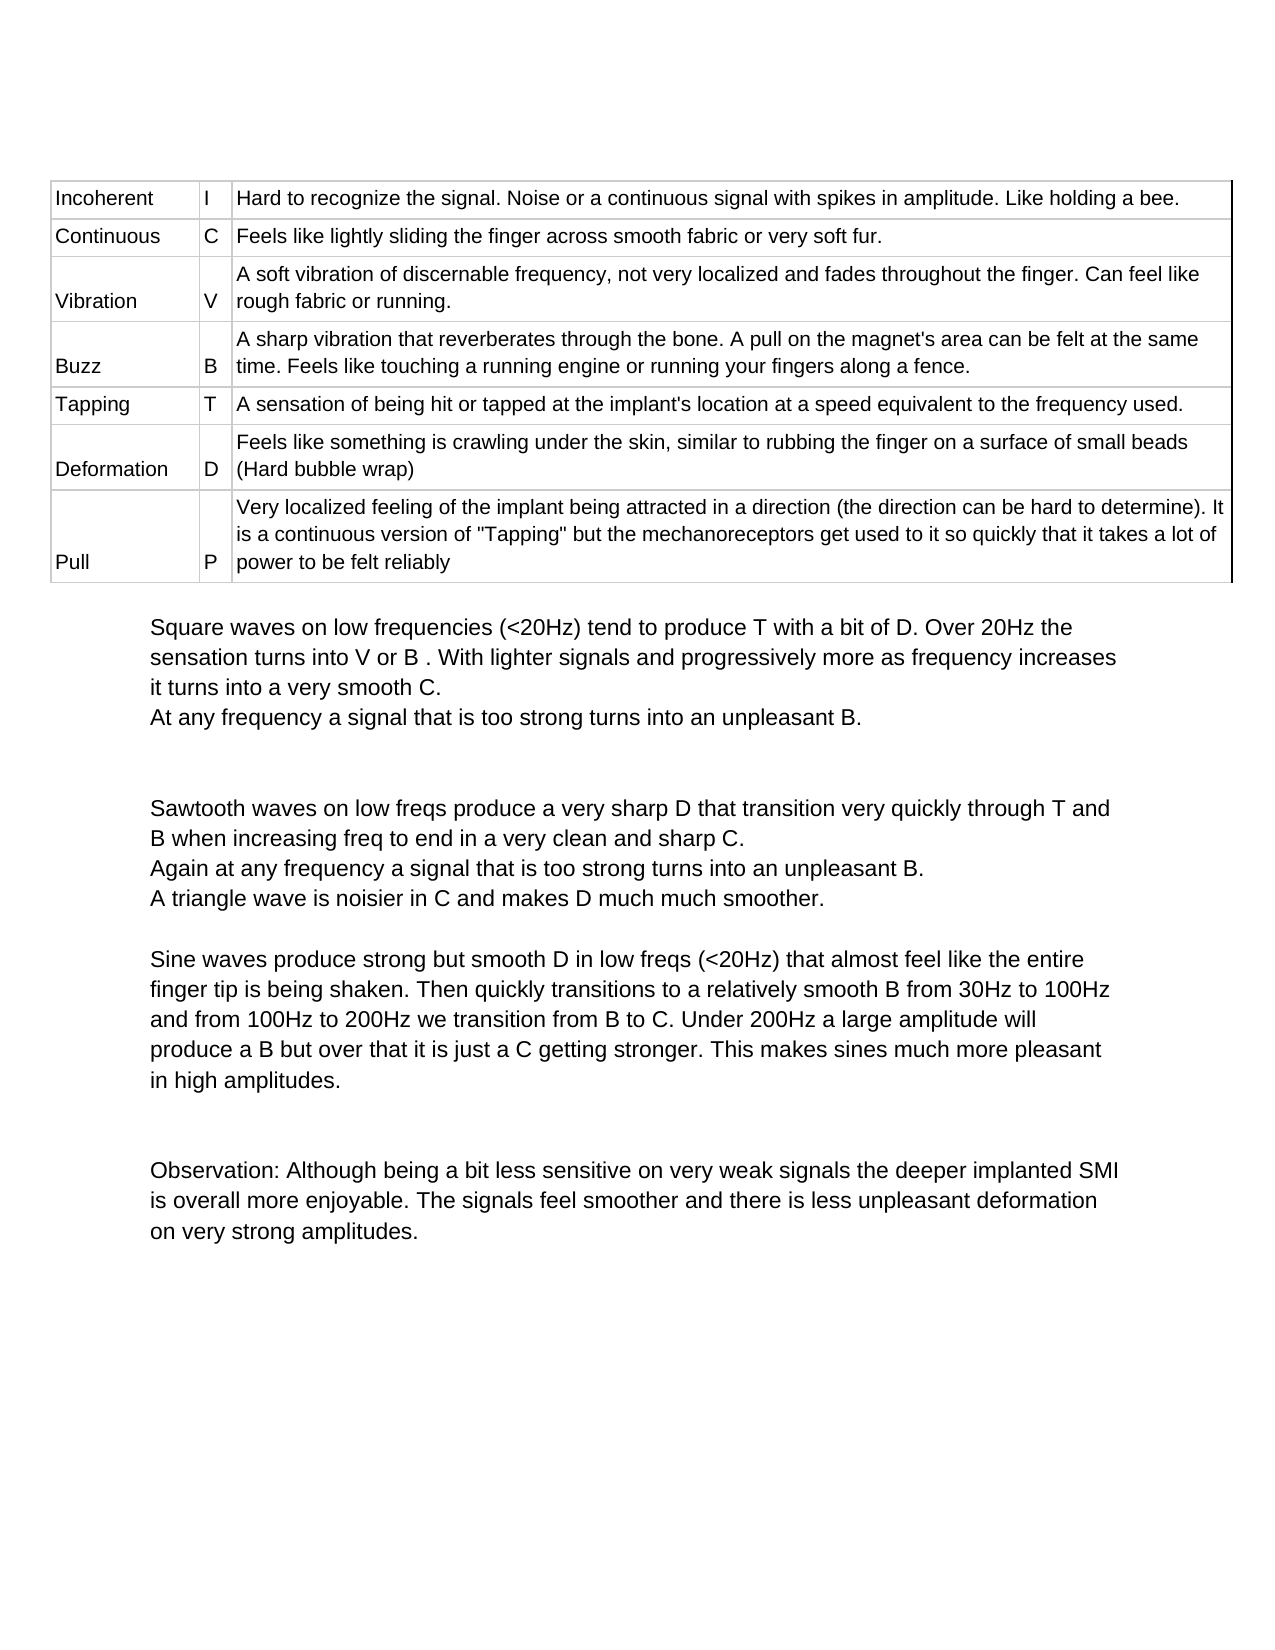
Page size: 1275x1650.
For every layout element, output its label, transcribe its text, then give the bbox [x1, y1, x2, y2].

text Observation: Although being a bit less sensitive on very weak signals the deeper implanted SMI is overall more enjoyable. The signals feel smoother and there is less unpleasant deformation on very strong amplitudes. [150, 1157, 1125, 1244]
table_cell Vibration [52, 257, 199, 321]
text Again at any frequency a signal that is too strong turns into an unpleasant B. [150, 855, 1125, 881]
table_cell Deformation [52, 425, 199, 489]
text Square waves on low frequencies (<20Hz) tend to produce T with a bit of D. Over 20Hz the sensation turns into V or B . With lighter signals and progressively more as frequency increases it turns into a very smooth C. [150, 613, 1125, 700]
text At any frequency a signal that is too strong turns into an unpleasant B. [150, 704, 1125, 730]
table_cell V [200, 257, 231, 321]
table_cell A sharp vibration that reverberates through the bone. A pull on the magnet's area can be felt at the same time. Feels like touching a running engine or running your fingers along a fence. [233, 322, 1231, 386]
table_cell B [200, 322, 231, 386]
table_cell A soft vibration of discernable frequency, not very localized and fades throughout the finger. Can feel like rough fabric or running. [233, 257, 1231, 321]
text A triangle wave is noisier in C and makes D much much smoother. [150, 885, 1125, 912]
table_cell Continuous [52, 220, 199, 256]
table_header I [200, 182, 231, 218]
table_cell D [200, 425, 231, 489]
table_cell Tapping [52, 388, 199, 424]
table_header Incoherent [52, 182, 199, 218]
table_cell P [200, 491, 231, 582]
table_cell C [200, 220, 231, 256]
table_cell A sensation of being hit or tapped at the implant's location at a speed equivalent to the frequency used. [233, 388, 1231, 424]
table_cell Pull [52, 491, 199, 582]
text Sawtooth waves on low freqs produce a very sharp D that transition very quickly through T and B when increasing freq to end in a very clean and sharp C. [150, 795, 1125, 851]
table_cell Buzz [52, 322, 199, 386]
text Sine waves produce strong but smooth D in low freqs (<20Hz) that almost feel like the entire finger tip is being shaken. Then quickly transitions to a relatively smooth B from 30Hz to 100Hz and from 100Hz to 200Hz we transition from B to C. Under 200Hz a large amplitude will produce a B but over that it is just a C getting stronger. This makes sines much more pleasant in high amplitudes. [150, 946, 1125, 1093]
table_cell Very localized feeling of the implant being attracted in a direction (the direction can be hard to determine). It is a continuous version of "Tapping" but the mechanoreceptors get used to it so quickly that it takes a lot of power to be felt reliably [233, 491, 1231, 582]
table_cell Feels like something is crawling under the skin, similar to rubbing the finger on a surface of small beads (Hard bubble wrap) [233, 425, 1231, 489]
table_header Hard to recognize the signal. Noise or a continuous signal with spikes in amplitude. Like holding a bee. [233, 182, 1231, 218]
table_cell T [200, 388, 231, 424]
table_cell Feels like lightly sliding the finger across smooth fabric or very soft fur. [233, 220, 1231, 256]
